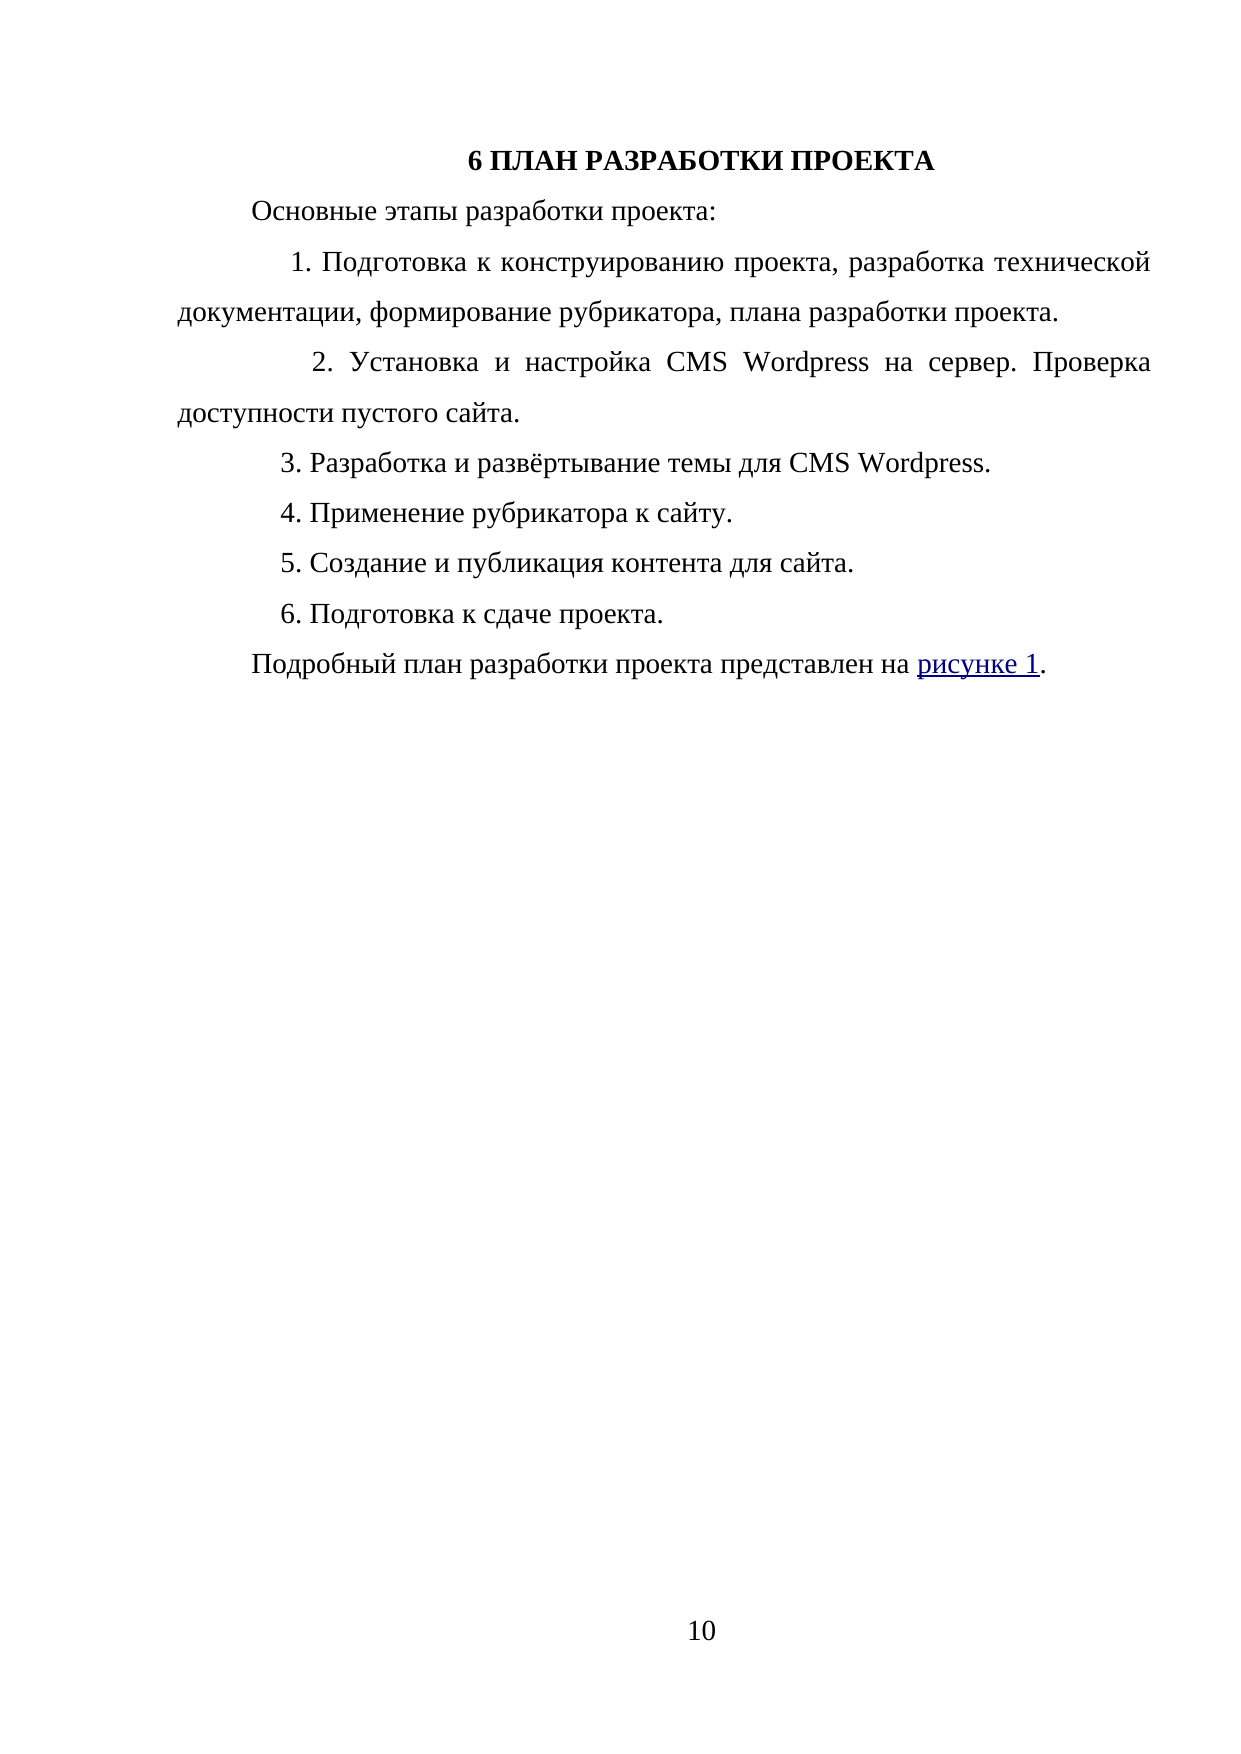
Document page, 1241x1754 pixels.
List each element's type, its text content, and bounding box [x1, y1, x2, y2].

text 3. Разработка и развёртывание темы для CMS Wordpress. [177, 445, 1152, 478]
subtitle 6 План разработки проекта [177, 143, 1152, 177]
text 5. Создание и публикация контента для сайта. [177, 546, 1152, 579]
text 1. Подготовка к конструированию проекта, разработка технической документации, формирование рубрикатора, плана разработки проекта. [177, 244, 1152, 328]
text 2. Установка и настройка CMS Wordpress на сервер. Проверка доступности пустого сайта. [177, 344, 1152, 428]
text 4. Применение рубрикатора к сайту. [177, 495, 1152, 529]
text 6. Подготовка к сдаче проекта. [177, 596, 1152, 629]
text Подробный план разработки проекта представлен на рисунке 1. [177, 646, 1152, 680]
text Основные этапы разработки проекта: [177, 193, 1152, 227]
